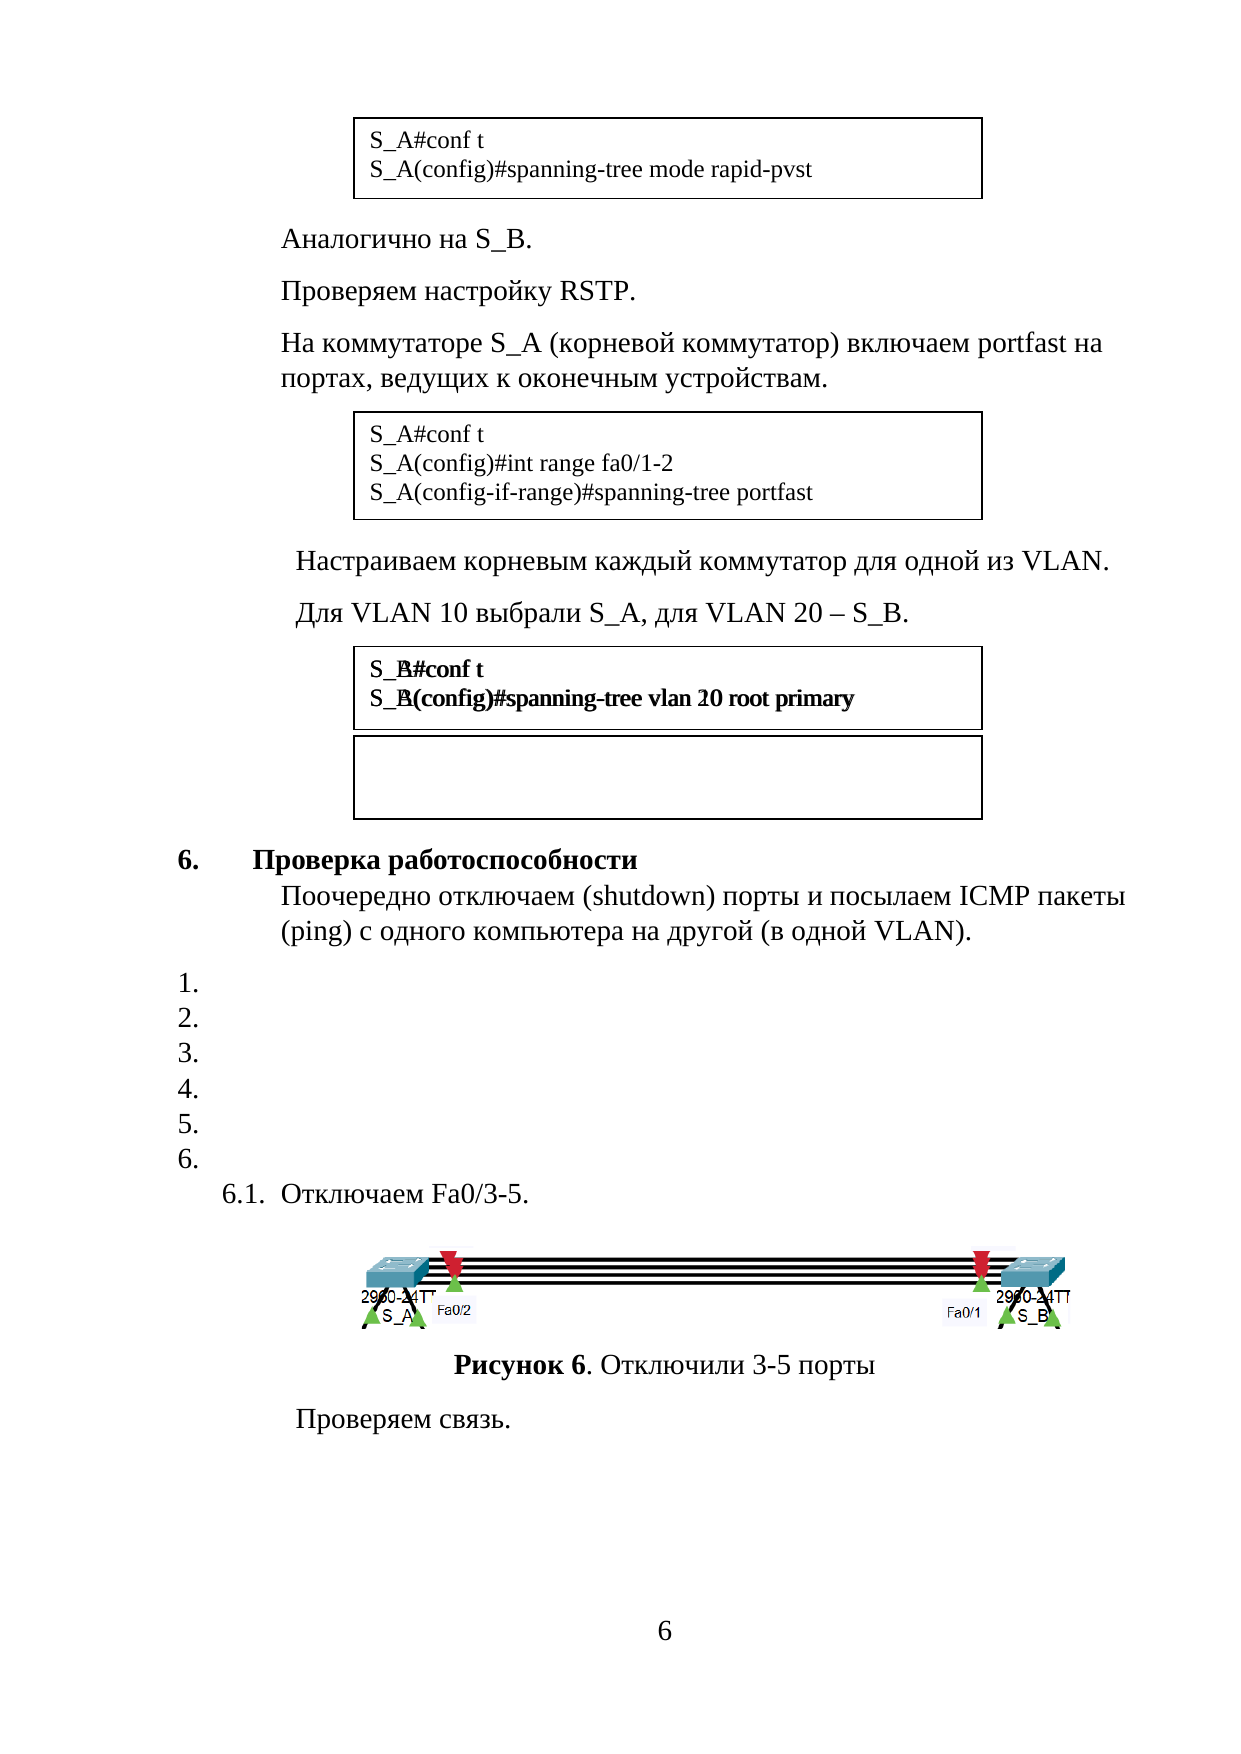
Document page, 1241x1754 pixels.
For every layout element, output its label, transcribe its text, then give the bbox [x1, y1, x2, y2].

text Рисунок 6. Отключили 3-5 порты [177, 1347, 1152, 1381]
subtitle Проверка работоспособности [177, 842, 1152, 876]
text Проверяем связь. [295, 1402, 1152, 1435]
text На коммутаторе S_A (корневой коммутатор) включаем portfast на портах, ведущих к оконечным устройствам. [281, 325, 1152, 393]
list Отключаем Fa0/3-5. [222, 1176, 1152, 1210]
text Поочередно отключаем (shutdown) порты и посылаем ICMP пакеты (ping) с одного компьютера на другой (в одной VLAN). [281, 878, 1152, 947]
text Для VLAN 10 выбрали S_A, для VLAN 20 – S_B. [295, 595, 1152, 628]
text Настраиваем корневым каждый коммутатор для одной из VLAN. [295, 543, 1152, 576]
text Аналогично на S_B. [281, 221, 1152, 254]
picture [361, 1246, 1071, 1329]
text Проверяем настройку RSTP. [281, 273, 1152, 306]
